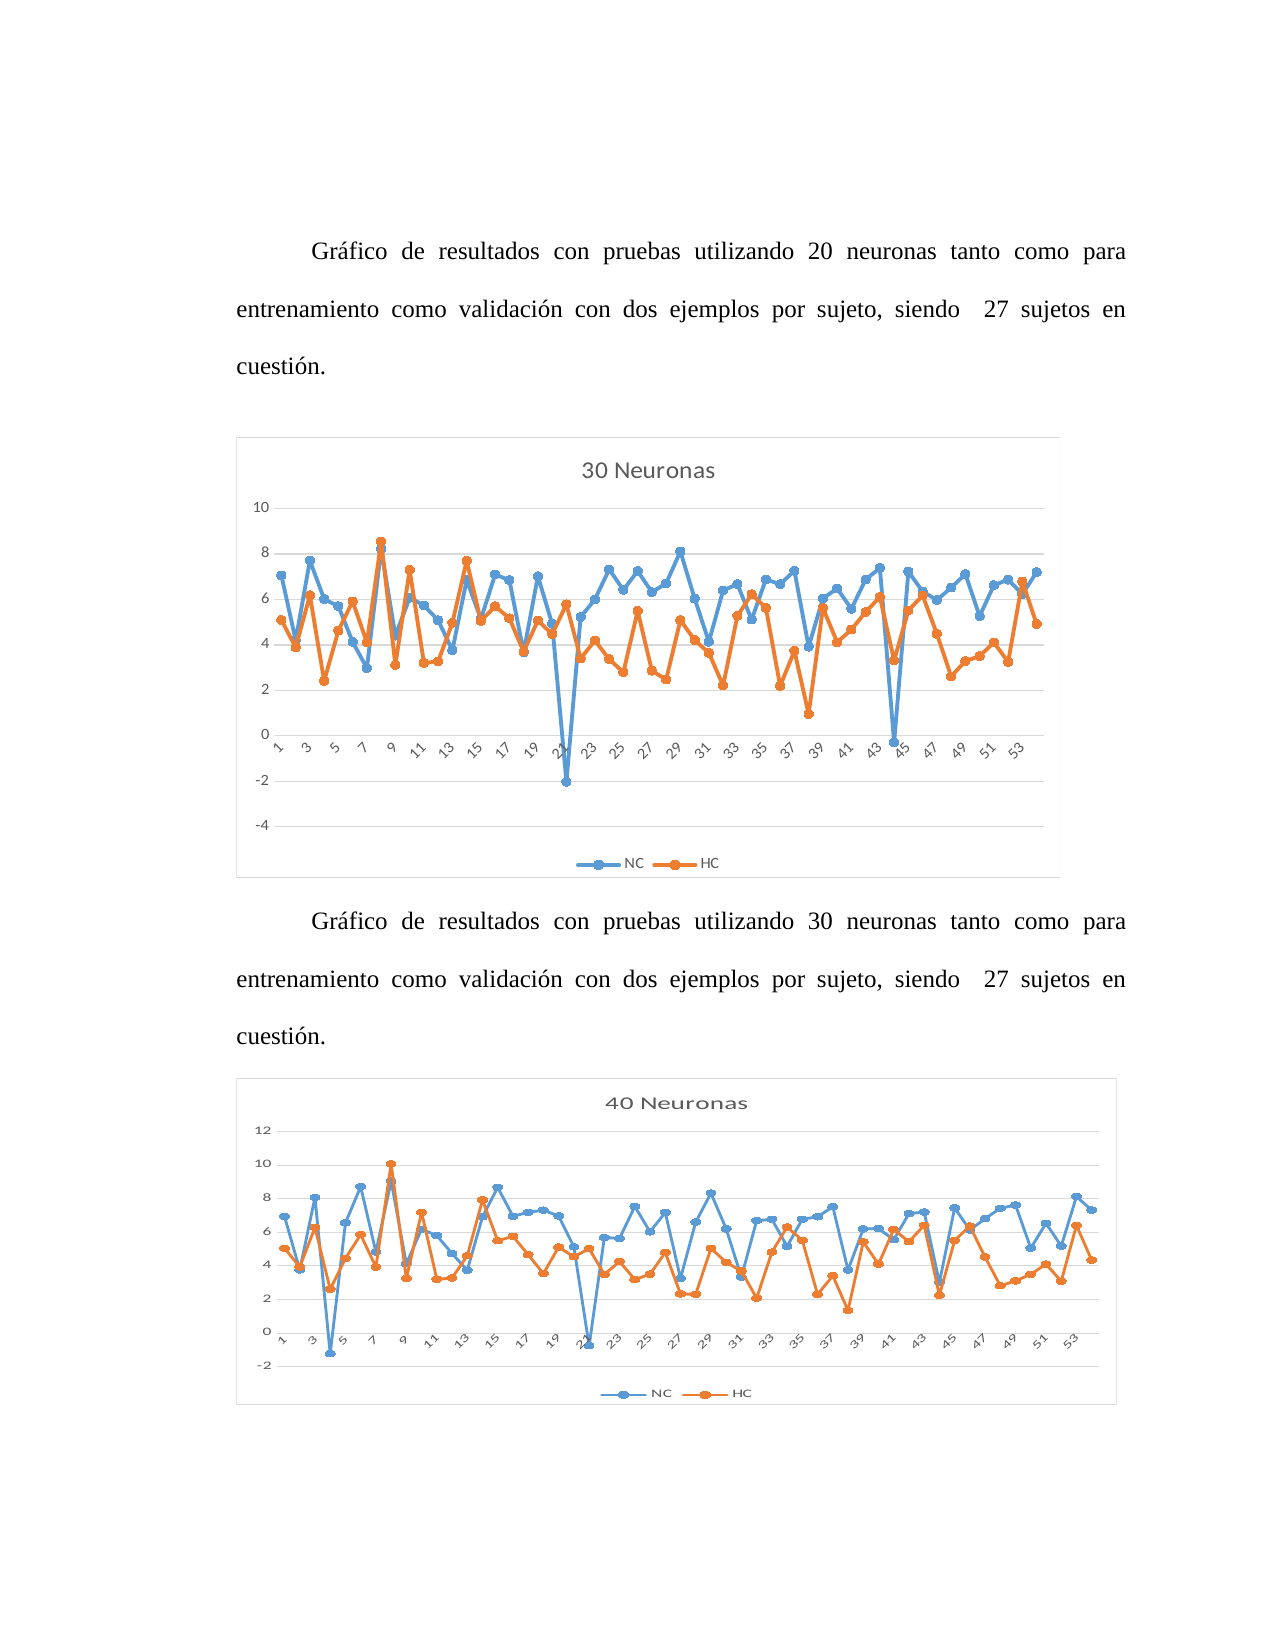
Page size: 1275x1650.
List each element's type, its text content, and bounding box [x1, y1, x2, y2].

text Gráfico de resultados con pruebas utilizando 20 neuronas tanto como para entrenamiento como validación con dos ejemplos por sujeto, siendo 27 sujetos en cuestión. [236, 236, 1127, 380]
text Gráfico de resultados con pruebas utilizando 30 neuronas tanto como para entrenamiento como validación con dos ejemplos por sujeto, siendo 27 sujetos en cuestión. [236, 906, 1127, 1050]
